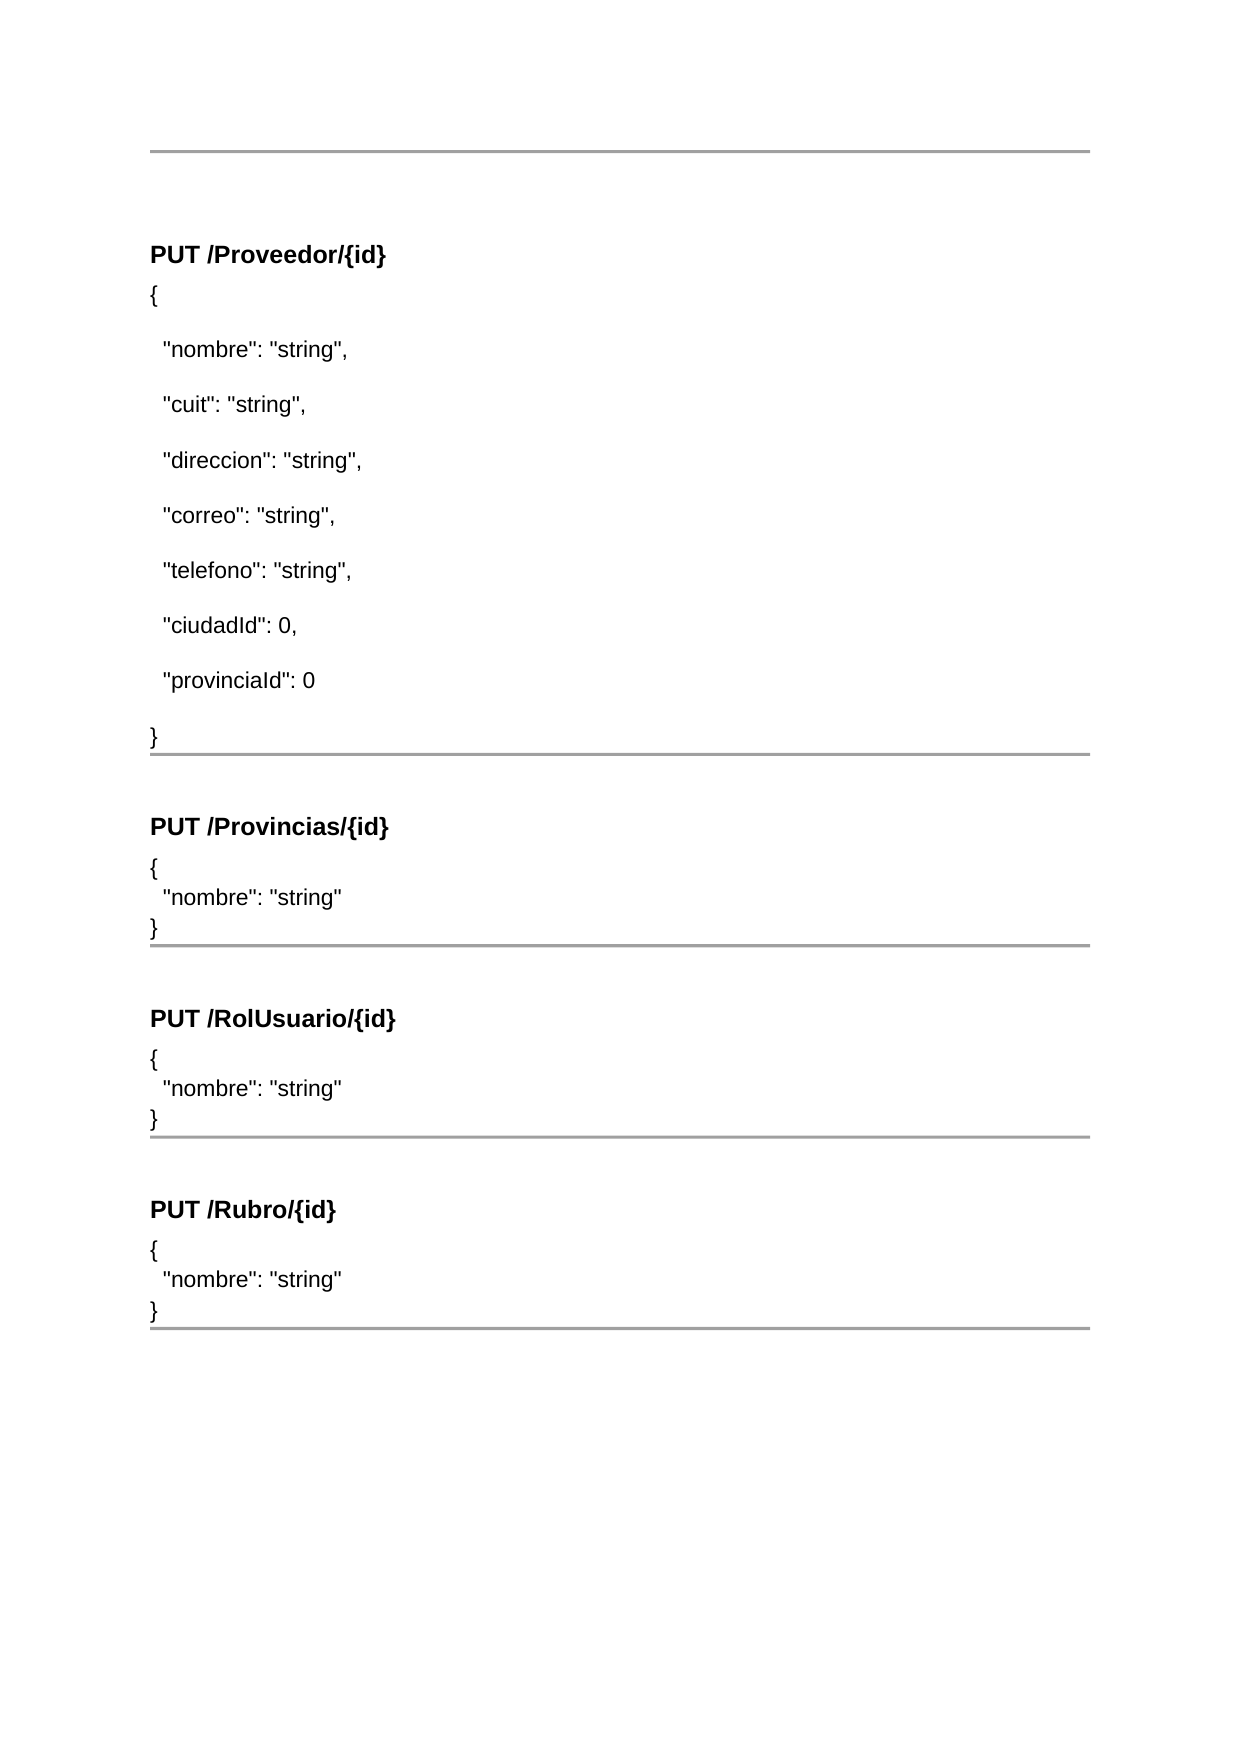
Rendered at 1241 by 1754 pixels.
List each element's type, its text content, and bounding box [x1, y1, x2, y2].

text "nombre": "string" [150, 1266, 1090, 1293]
text "ciudadId": 0, [150, 612, 1090, 638]
text } [150, 914, 1090, 940]
text "telefono": "string", [150, 557, 1090, 583]
text "cuit": "string", [150, 391, 1090, 418]
text } [150, 1297, 1090, 1323]
subtitle PUT /Proveedor/{id} [150, 239, 1090, 268]
text "direccion": "string", [150, 447, 1090, 473]
text { [150, 853, 1090, 880]
text "nombre": "string", [150, 336, 1090, 362]
text "nombre": "string" [150, 1075, 1090, 1101]
text "correo": "string", [150, 502, 1090, 528]
text { [150, 1045, 1090, 1071]
subtitle PUT /Provincias/{id} [150, 812, 1090, 841]
text "provinciaId": 0 [150, 667, 1090, 694]
text "nombre": "string" [150, 884, 1090, 910]
text } [150, 723, 1090, 749]
text } [150, 1105, 1090, 1132]
subtitle PUT /Rubro/{id} [150, 1195, 1090, 1224]
subtitle PUT /RolUsuario/{id} [150, 1003, 1090, 1032]
text { [150, 1236, 1090, 1263]
text { [150, 281, 1090, 307]
